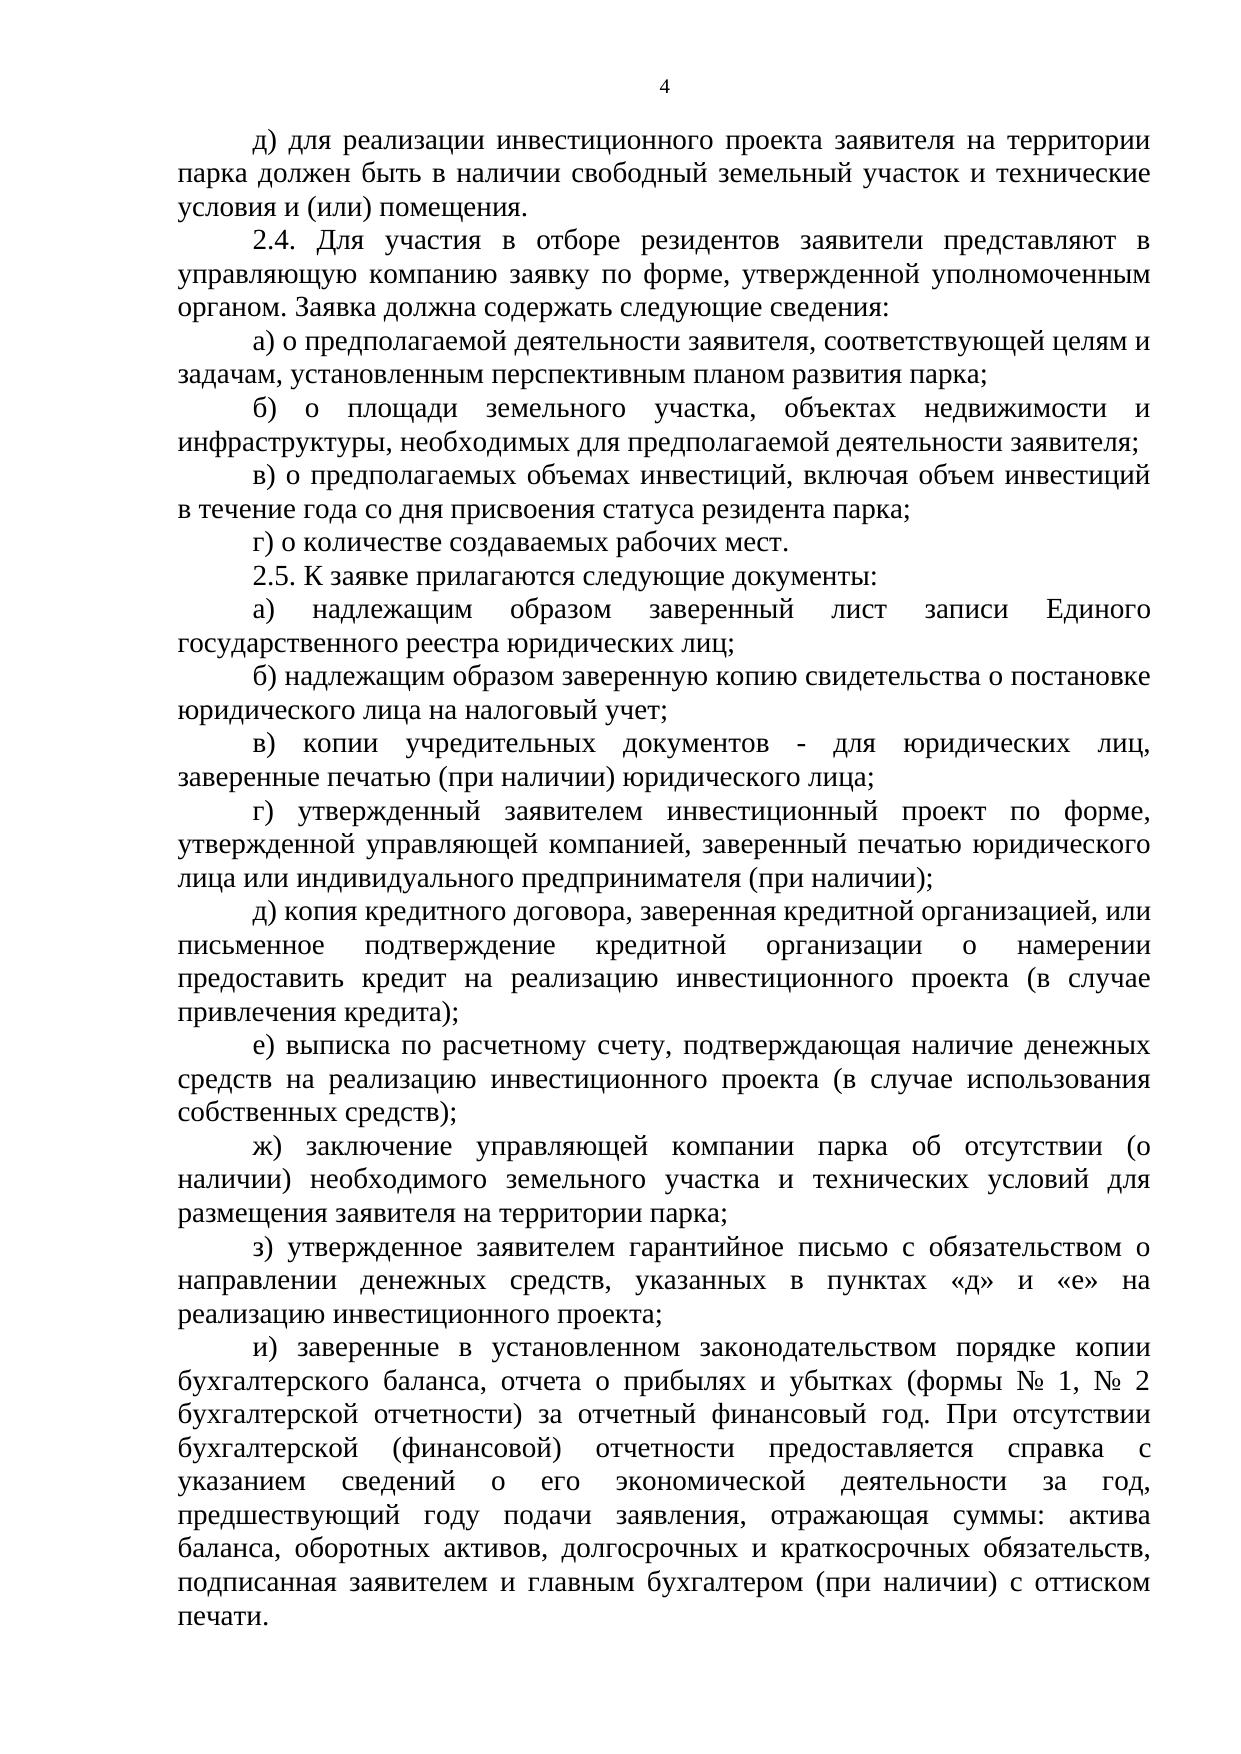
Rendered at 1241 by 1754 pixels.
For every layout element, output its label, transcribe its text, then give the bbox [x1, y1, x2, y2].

text з) утвержденное заявителем гарантийное письмо с обязательством о направлении денежных средств, указанных в пунктах «д» и «е» на реализацию инвестиционного проекта; [177, 1229, 1152, 1329]
text б) о площади земельного участка, объектах недвижимости и инфраструктуры, необходимых для предполагаемой деятельности заявителя; [177, 390, 1152, 457]
text 2.5. К заявке прилагаются следующие документы: [177, 558, 1152, 591]
text 2.4. Для участия в отборе резидентов заявители представляют в управляющую компанию заявку по форме, утвержденной уполномоченным органом. Заявка должна содержать следующие сведения: [177, 222, 1152, 323]
text а) надлежащим образом заверенный лист записи Единого государственного реестра юридических лиц; [177, 591, 1152, 658]
text а) о предполагаемой деятельности заявителя, соответствующей целям и задачам, установленным перспективным планом развития парка; [177, 323, 1152, 390]
text в) копии учредительных документов - для юридических лиц, заверенные печатью (при наличии) юридического лица; [177, 726, 1152, 793]
text г) утвержденный заявителем инвестиционный проект по форме, утвержденной управляющей компанией, заверенный печатью юридического лица или индивидуального предпринимателя (при наличии); [177, 793, 1152, 893]
text д) копия кредитного договора, заверенная кредитной организацией, или письменное подтверждение кредитной организации о намерении предоставить кредит на реализацию инвестиционного проекта (в случае привлечения кредита); [177, 893, 1152, 1027]
text и) заверенные в установленном законодательством порядке копии бухгалтерского баланса, отчета о прибылях и убытках (формы № 1, № 2 бухгалтерской отчетности) за отчетный финансовый год. При отсутствии бухгалтерской (финансовой) отчетности предоставляется справка с указанием сведений о его экономической деятельности за год, предшествующий году подачи заявления, отражающая суммы: актива баланса, оборотных активов, долгосрочных и краткосрочных обязательств, подписанная заявителем и главным бухгалтером (при наличии) с оттиском печати. [177, 1329, 1152, 1631]
text д) для реализации инвестиционного проекта заявителя на территории парка должен быть в наличии свободный земельный участок и технические условия и (или) помещения. [177, 122, 1152, 222]
text г) о количестве создаваемых рабочих мест. [177, 524, 1152, 558]
text ж) заключение управляющей компании парка об отсутствии (о наличии) необходимого земельного участка и технических условий для размещения заявителя на территории парка; [177, 1128, 1152, 1229]
text е) выписка по расчетному счету, подтверждающая наличие денежных средств на реализацию инвестиционного проекта (в случае использования собственных средств); [177, 1027, 1152, 1128]
text б) надлежащим образом заверенную копию свидетельства о постановке юридического лица на налоговый учет; [177, 658, 1152, 726]
text в) о предполагаемых объемах инвестиций, включая объем инвестиций в течение года со дня присвоения статуса резидента парка; [177, 457, 1152, 524]
